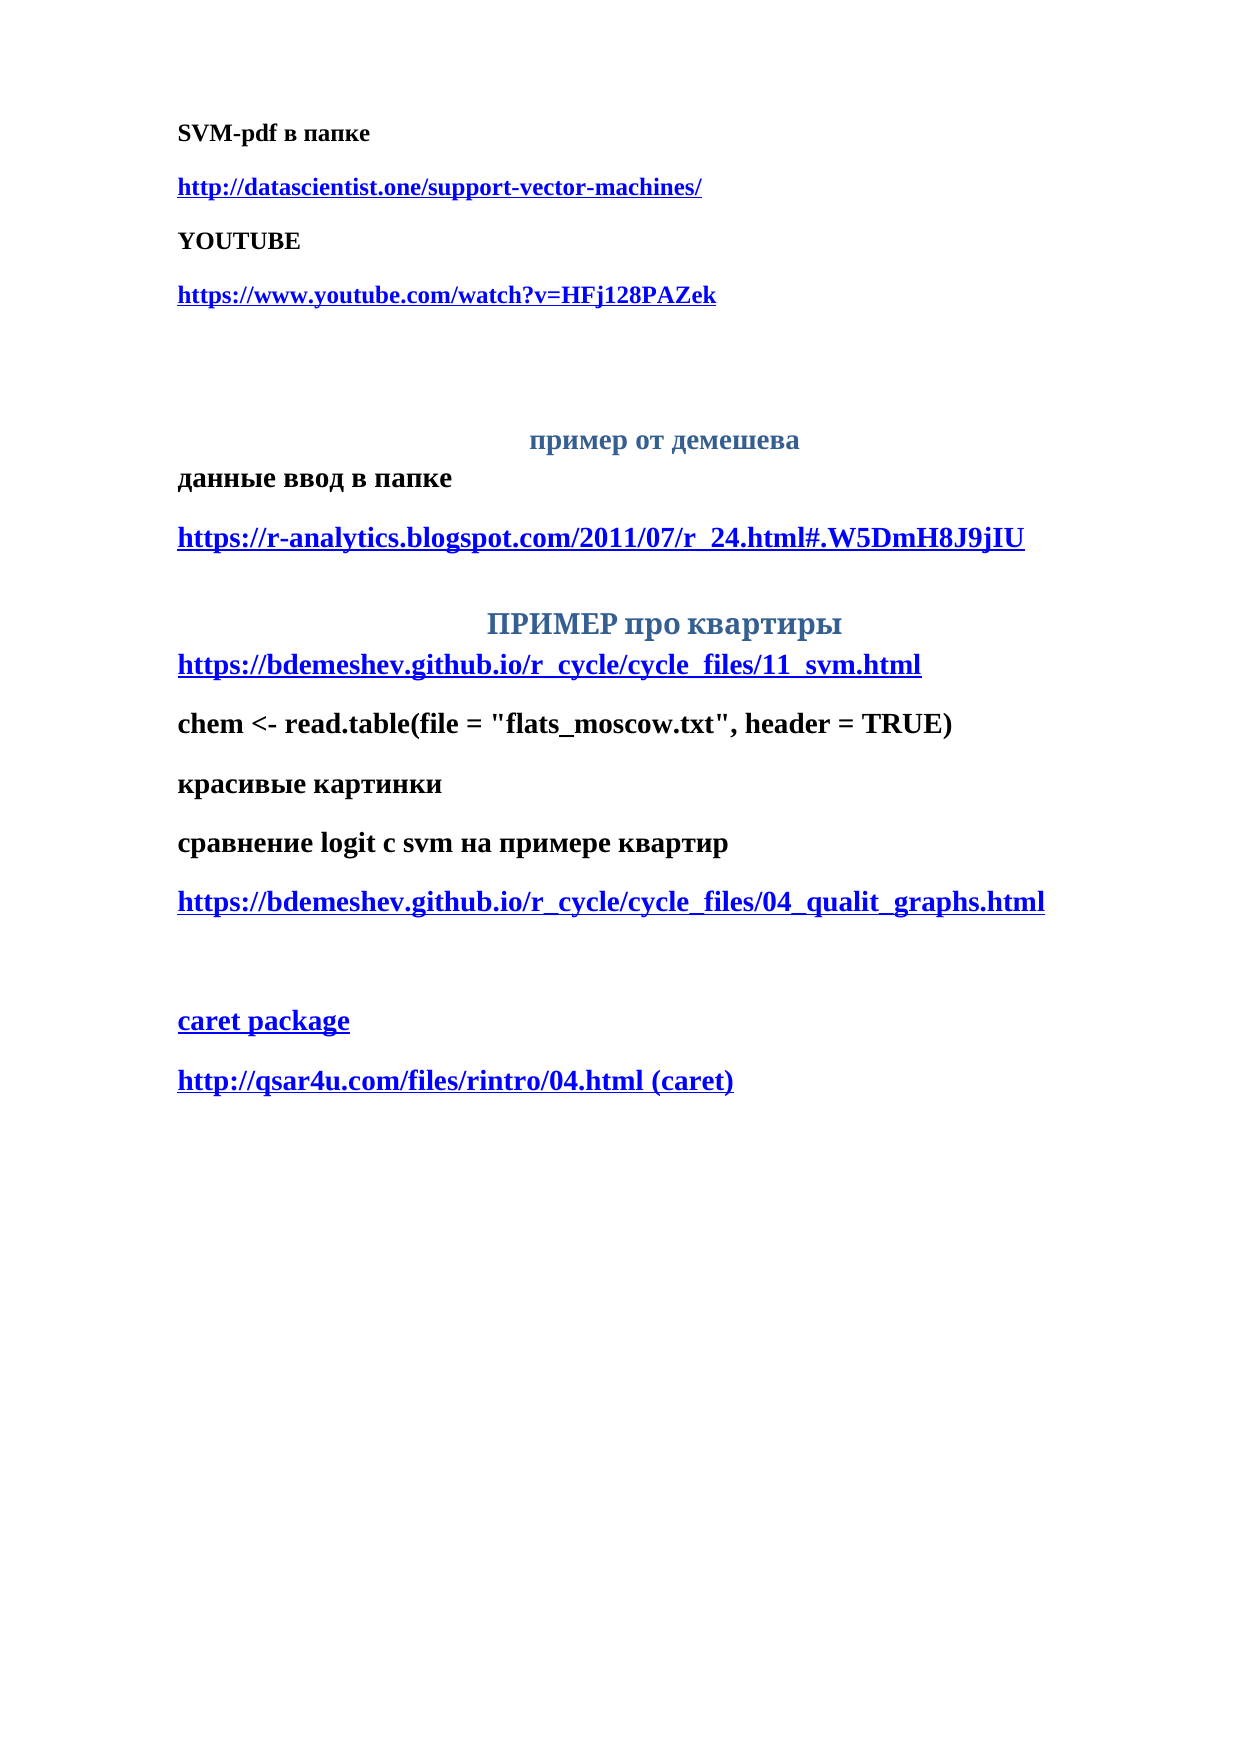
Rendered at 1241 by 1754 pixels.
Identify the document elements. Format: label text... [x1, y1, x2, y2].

text chem <- read.table(file = "flats_moscow.txt", header = TRUE) [177, 706, 1152, 740]
text https://r-analytics.blogspot.com/2011/07/r_24.html#.W5DmH8J9jIU [177, 520, 1152, 553]
text https://bdemeshev.github.io/r_cycle/cycle_files/11_svm.html [177, 647, 1152, 681]
text красивые картинки [177, 766, 1152, 799]
text SVM-pdf в папке [177, 118, 1152, 147]
text YOUTUBE [177, 226, 1152, 254]
subtitle пример от демешева [177, 422, 1152, 456]
text http://datascientist.one/support-vector-machines/ [177, 172, 1152, 201]
subtitle ПРИМЕР про квартиры [177, 608, 1152, 642]
text данные ввод в папке [177, 461, 1152, 494]
text https://www.youtube.com/watch?v=HFj128PAZek [177, 280, 1152, 308]
text https://bdemeshev.github.io/r_cycle/cycle_files/04_qualit_graphs.html [177, 884, 1152, 918]
text сравнение logit c svm на примере квартир [177, 825, 1152, 859]
text http://qsar4u.com/files/rintro/04.html (caret) [177, 1063, 1152, 1096]
text caret package [177, 1003, 1152, 1037]
